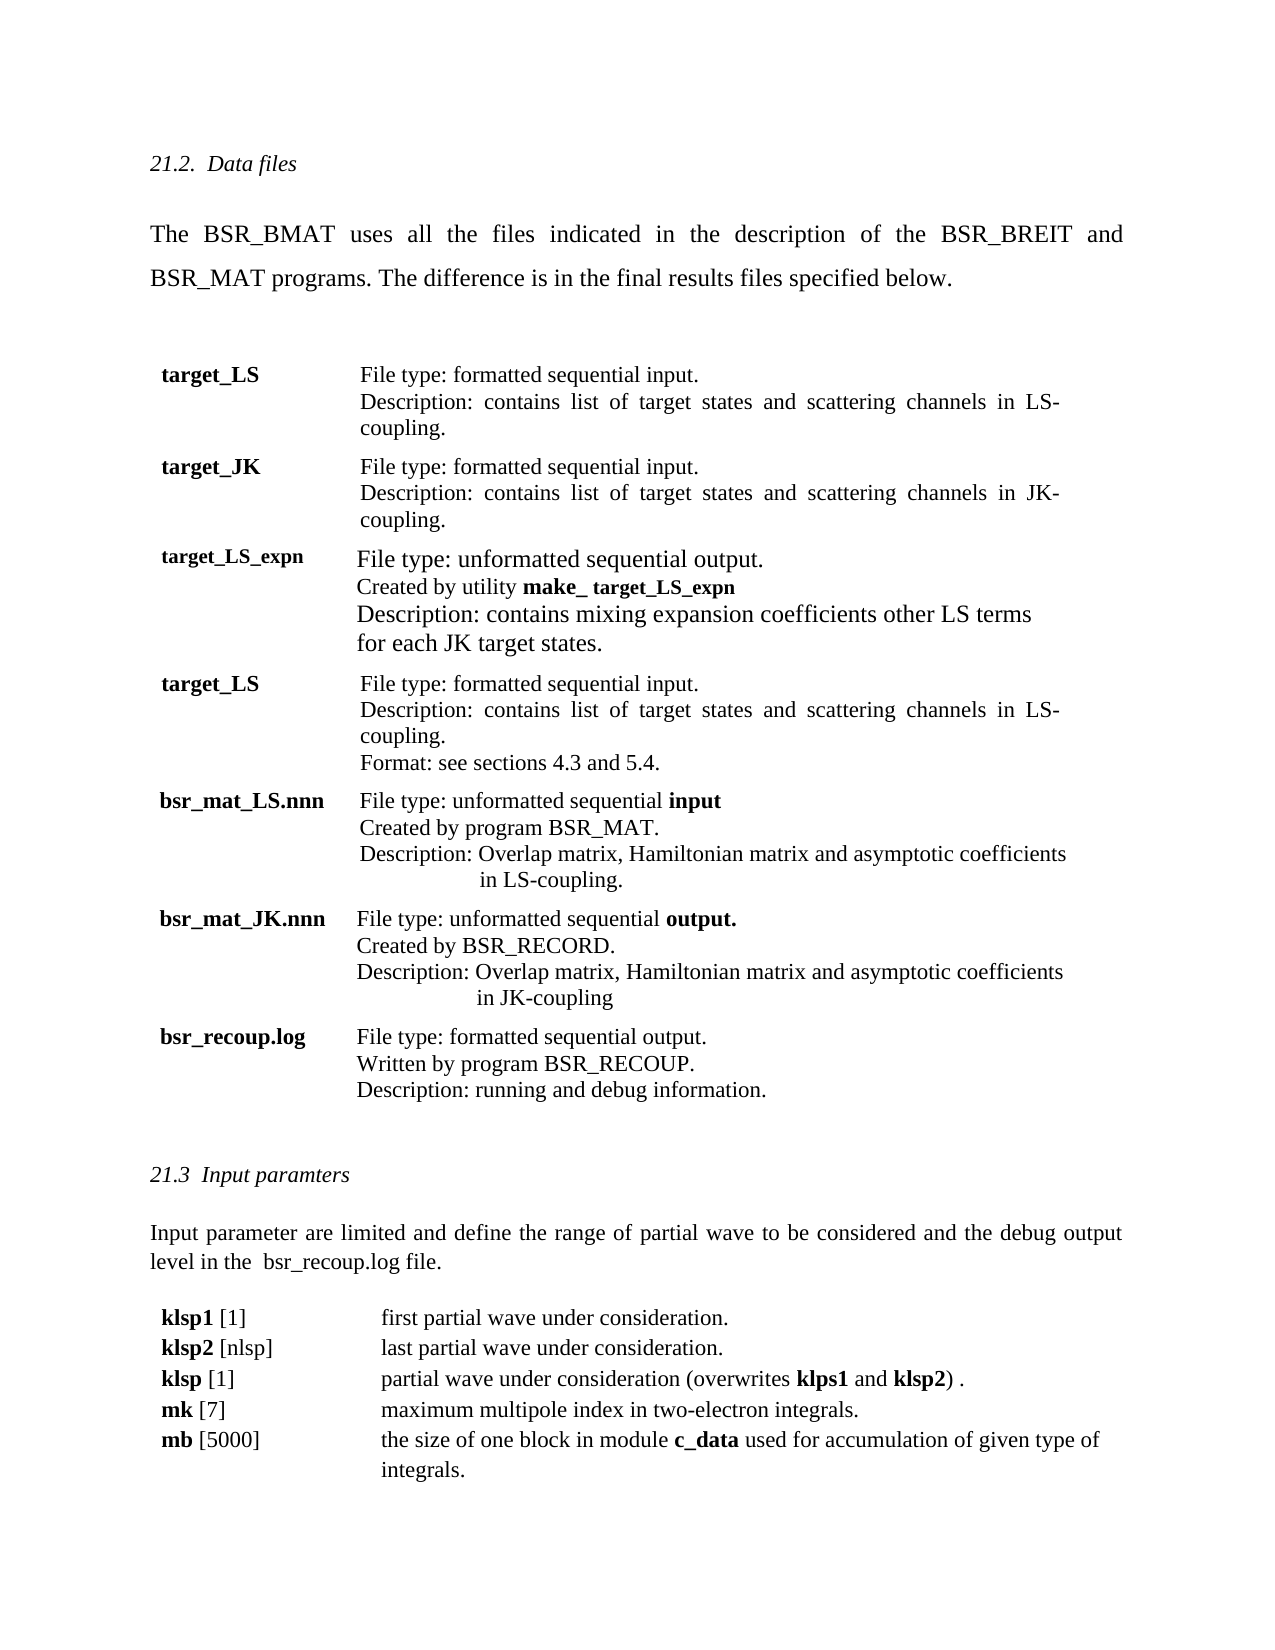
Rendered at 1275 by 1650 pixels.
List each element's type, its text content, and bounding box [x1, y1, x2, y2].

table_cell File type: unformatted sequential output. Created by BSR_RECORD. Description: Overlap matrix, Hamiltonian matrix and asymptotic coefficients in JK-coupling [357, 893, 1125, 1011]
table_header target_LS [150, 349, 349, 440]
table_cell bsr_mat_JK.nnn [150, 893, 357, 1011]
table_cell partial wave under consideration (overwrites klps1 and klsp2) . [370, 1365, 1125, 1396]
table_cell target_LS [150, 657, 349, 775]
table_cell mb [5000] [150, 1426, 369, 1487]
table_cell last partial wave under consideration. [370, 1334, 1125, 1365]
table_cell File type: unformatted sequential input Created by program BSR_MAT. Description: Overlap matrix, Hamiltonian matrix and asymptotic coefficients in LS-coupling. [348, 775, 1136, 893]
table_cell mk [7] [150, 1396, 369, 1426]
table_header File type: formatted sequential input. Description: contains list of target states and scattering channels in LS-coupling. [349, 349, 1072, 440]
table_header klsp1 [1] [150, 1304, 369, 1334]
text The BSR_BMAT uses all the files indicated in the description of the BSR_BREIT and BSR_MAT programs. The difference is in the final results files specified below. [150, 219, 1125, 291]
table_cell File type: formatted sequential input. Description: contains list of target states and scattering channels in JK-coupling. [349, 440, 1072, 532]
table_cell File type: formatted sequential output. Written by program BSR_RECOUP. Description: running and debug information. [357, 1011, 1125, 1102]
table_cell File type: formatted sequential input. Description: contains list of target states and scattering channels in LS-coupling. Format: see sections 4.3 and 5.4. [349, 657, 1072, 775]
table_cell File type: unformatted sequential output. Created by utility make_ target_LS_expn Description: contains mixing expansion coefficients other LS terms for each JK target states. [357, 532, 1125, 657]
table_cell maximum multipole index in two-electron integrals. [370, 1396, 1125, 1426]
table_cell target_LS_expn [150, 532, 357, 657]
table_header first partial wave under consideration. [370, 1304, 1125, 1334]
table_cell klsp2 [nlsp] [150, 1334, 369, 1365]
table_cell target_JK [150, 440, 349, 532]
text 21.2. Data files [150, 150, 1125, 176]
text 21.3 Input paramters [150, 1158, 1125, 1187]
table_cell bsr_recoup.log [150, 1011, 357, 1102]
table_cell the size of one block in module c_data used for accumulation of given type of integrals. [370, 1426, 1125, 1487]
table_cell bsr_mat_LS.nnn [139, 775, 348, 893]
table_cell klsp [1] [150, 1365, 369, 1396]
text Input parameter are limited and define the range of partial wave to be considered and the debug output level in the bsr_recoup.log file. [150, 1216, 1125, 1274]
